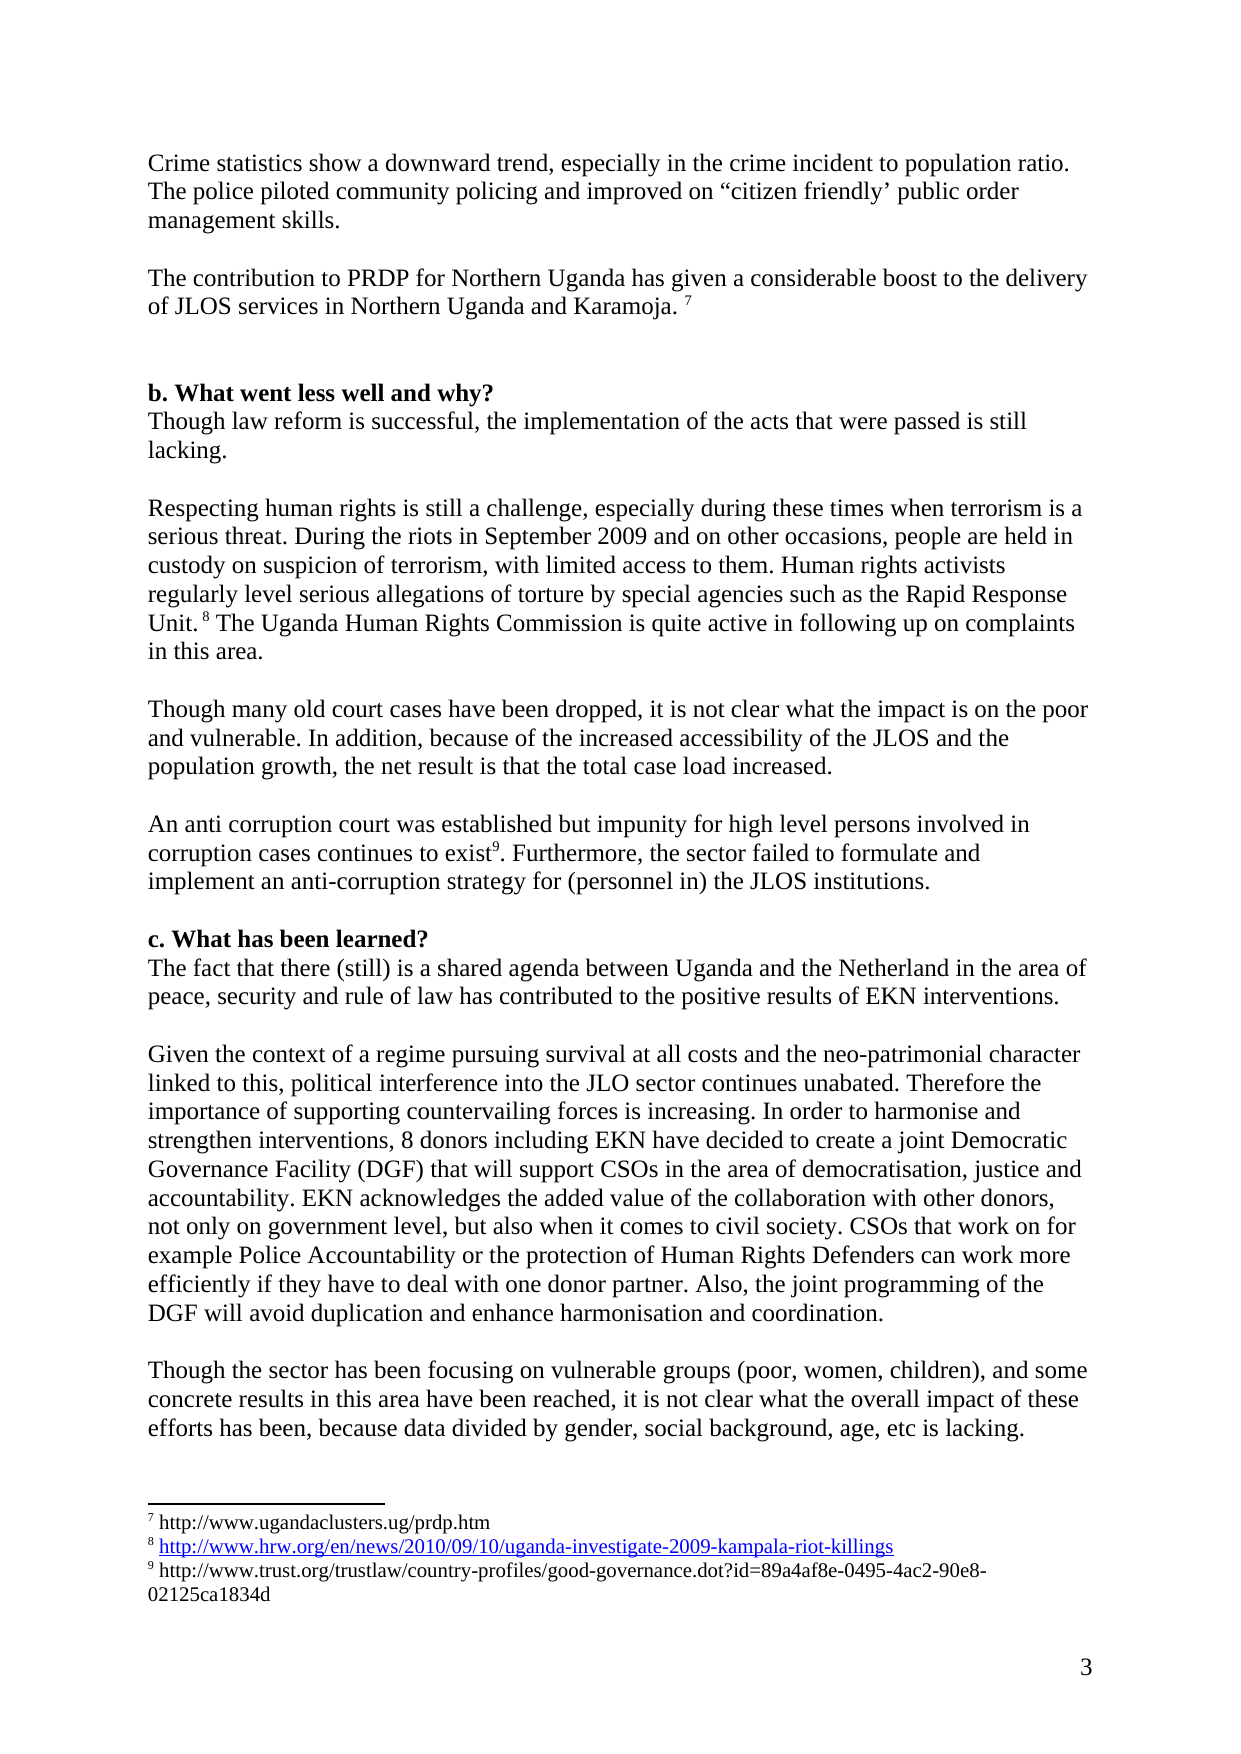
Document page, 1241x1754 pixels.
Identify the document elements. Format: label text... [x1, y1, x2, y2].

text Respecting human rights is still a challenge, especially during these times when terrorism is a serious threat. During the riots in September 2009 and on other occasions, people are held in custody on suspicion of terrorism, with limited access to them. Human rights activists regularly level serious allegations of torture by special agencies such as the Rapid Response Unit. The Uganda Human Rights Commission is quite active in following up on complaints in this area. [148, 493, 1093, 665]
text The contribution to PRDP for Northern Uganda has given a considerable boost to the delivery of JLOS services in and Karamoja. [148, 263, 1093, 320]
text b. What went less well and why? Though law reform is successful, the implementation of the acts that were passed is still lacking. [148, 378, 1093, 493]
text Though the sector has been focusing on vulnerable groups (poor, women, children), and some concrete results in this area have been reached, it is not clear what the overall impact of these efforts has been, because data divided by gender, social background, age, etc is lacking. [148, 1355, 1093, 1441]
list An anti corruption court was established but impunity for high level persons involved in corruption cases continues to exist. Furthermore, the sector failed to formulate and implement an anti-corruption strategy for (personnel in) the JLOS institutions. [148, 809, 1093, 895]
text The fact that there (still) is a shared agenda between and the Netherland in the area of peace, security and rule of law has contributed to the positive results of EKN interventions. [148, 953, 1093, 1010]
text Crime statistics show a downward trend, especially in the crime incident to population ratio. The police piloted community policing and improved on “citizen friendly’ public order management skills. [148, 148, 1093, 234]
text Given the context of a regime pursuing survival at all costs and the neo-patrimonial character linked to this, political interference into the JLO sector continues unabated. Therefore the importance of supporting countervailing forces is increasing. In order to harmonise and strengthen interventions, 8 donors including EKN have decided to create a joint Democratic Governance Facility (DGF) that will support CSOs in the area of democratisation, justice and accountability. EKN acknowledges the added value of the collaboration with other donors, not only on government level, but also when it comes to civil society. CSOs that work on for example Police Accountability or the protection of Human Rights Defenders can work more efficiently if they have to deal with one donor partner. Also, the joint programming of the DGF will avoid duplication and enhance harmonisation and coordination. [148, 1039, 1093, 1326]
list Though many old court cases have been dropped, it is not clear what the impact is on the poor and vulnerable. In addition, because of the increased accessibility of the JLOS and the population growth, the net result is that the total case load increased. [148, 694, 1093, 780]
text c. What has been learned? [148, 924, 1093, 953]
